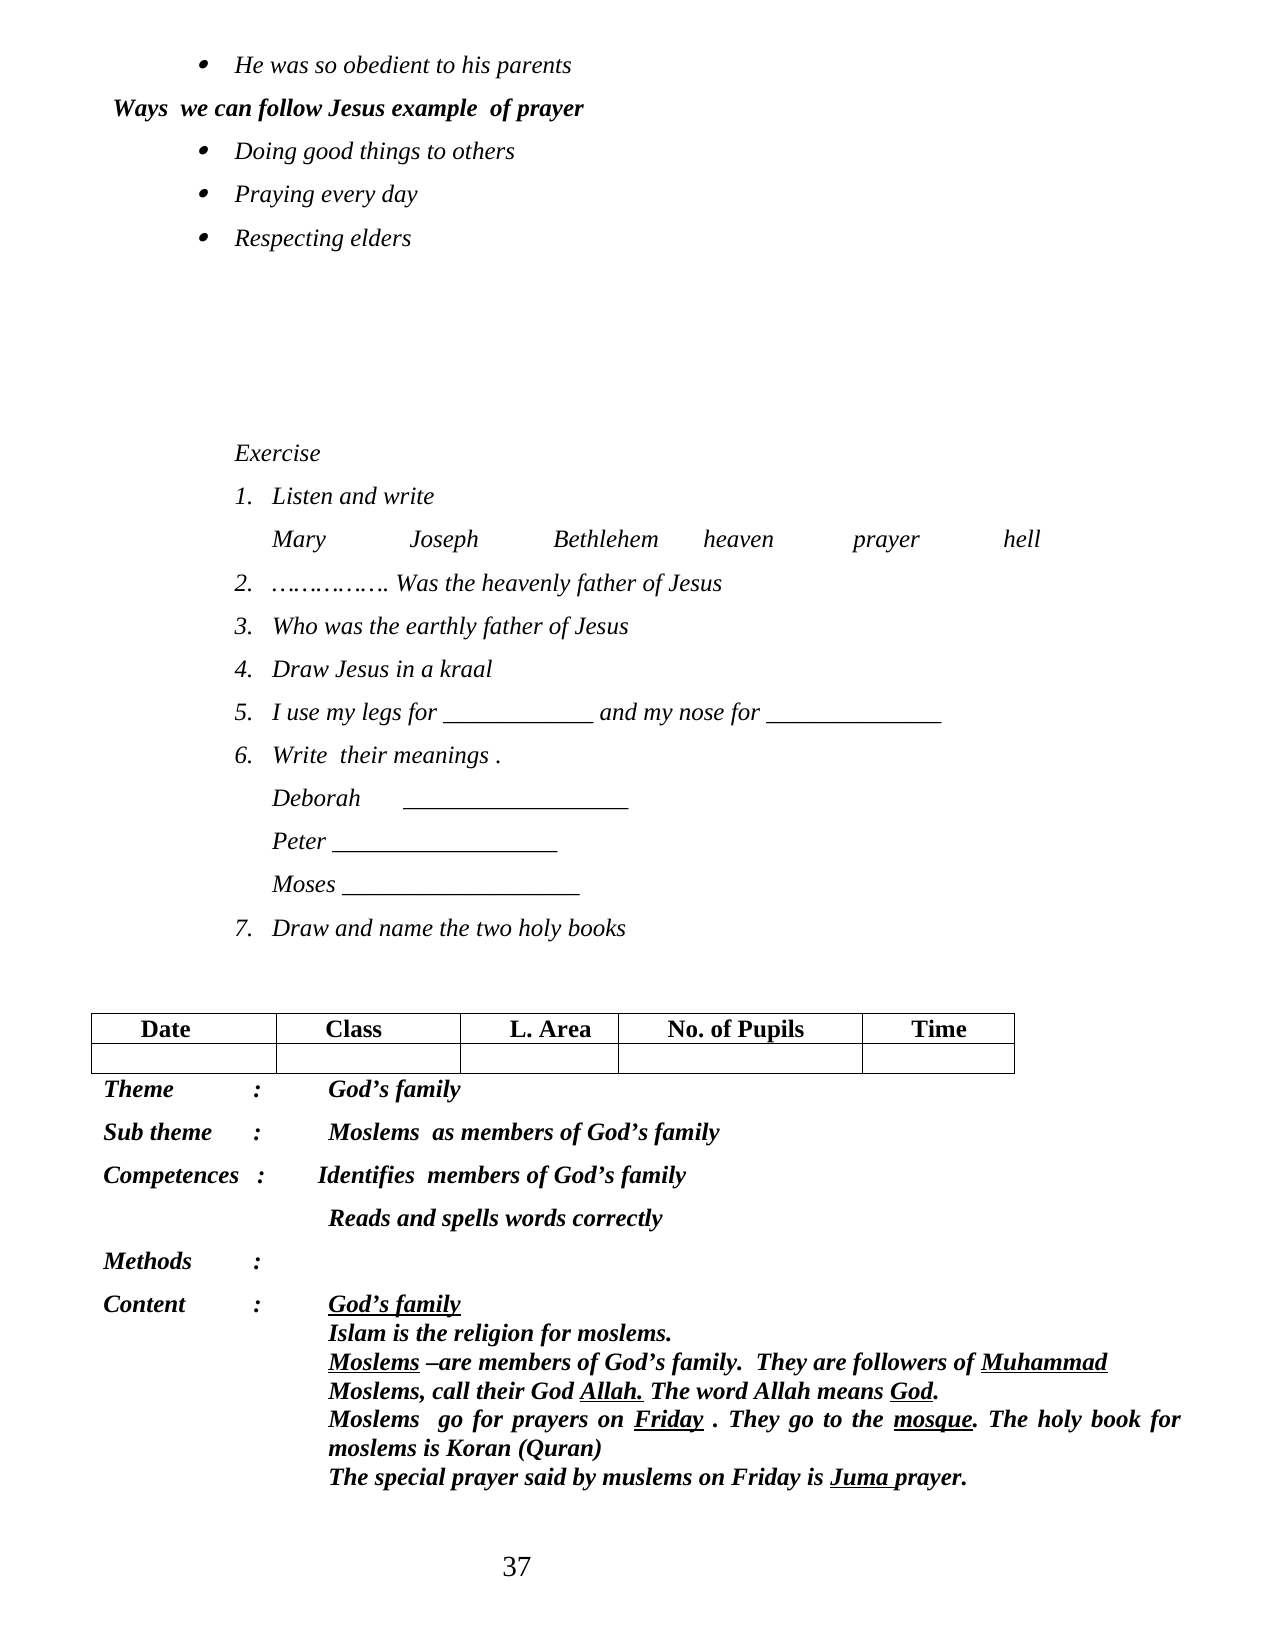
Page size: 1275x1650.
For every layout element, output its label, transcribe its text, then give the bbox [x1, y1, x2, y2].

table_header Time [863, 1014, 1014, 1043]
table_cell [92, 1044, 276, 1073]
list Draw Jesus in a kraal [234, 654, 1181, 683]
text Ways we can follow Jesus example of prayer [112, 93, 1181, 122]
list Draw and name the two holy books [234, 913, 1181, 941]
table_header No. of Pupils [619, 1014, 862, 1043]
table_header Class [277, 1014, 460, 1043]
text Content : God’s family [103, 1289, 1181, 1318]
text Deborah __________________ [272, 783, 1181, 812]
list I use my legs for ____________ and my nose for ______________ [234, 697, 1181, 726]
table_cell [277, 1044, 460, 1073]
table_cell [863, 1044, 1014, 1073]
text The special prayer said by muslems on Friday is Juma prayer. [328, 1462, 1181, 1491]
text Theme : God’s family [103, 1074, 1181, 1103]
text Islam is the religion for moslems. [103, 1318, 1181, 1347]
text Moslems –are members of God’s family. They are followers of Muhammad [103, 1347, 1181, 1376]
text Sub theme : Moslems as members of God’s family [103, 1117, 1181, 1146]
text Moslems, call their God Allah. The word Allah means God. [328, 1376, 1181, 1404]
table_cell [619, 1044, 862, 1073]
text Methods : [103, 1246, 1181, 1275]
text Peter __________________ [272, 826, 1181, 855]
list He was so obedient to his parents [197, 50, 1181, 79]
list Listen and write [234, 481, 1181, 510]
table_header L. Area [461, 1014, 618, 1043]
text Reads and spells words correctly [103, 1203, 1181, 1232]
list Praying every day [197, 179, 1181, 208]
text Moses ___________________ [272, 869, 1181, 898]
list Respecting elders [197, 223, 1181, 251]
text Mary Joseph Bethlehem heaven prayer hell [272, 524, 1181, 553]
table_header Date [92, 1014, 276, 1043]
text Competences : Identifies members of God’s family [103, 1160, 1181, 1189]
text Exercise [234, 438, 1181, 467]
list ……………. Was the heavenly father of Jesus [234, 568, 1181, 596]
list Doing good things to others [197, 136, 1181, 165]
text Moslems go for prayers on Friday . They go to the mosque. The holy book for moslems is Koran (Quran) [328, 1404, 1181, 1462]
table_cell [461, 1044, 618, 1073]
list Write their meanings . [234, 740, 1181, 769]
list Who was the earthly father of Jesus [234, 611, 1181, 639]
